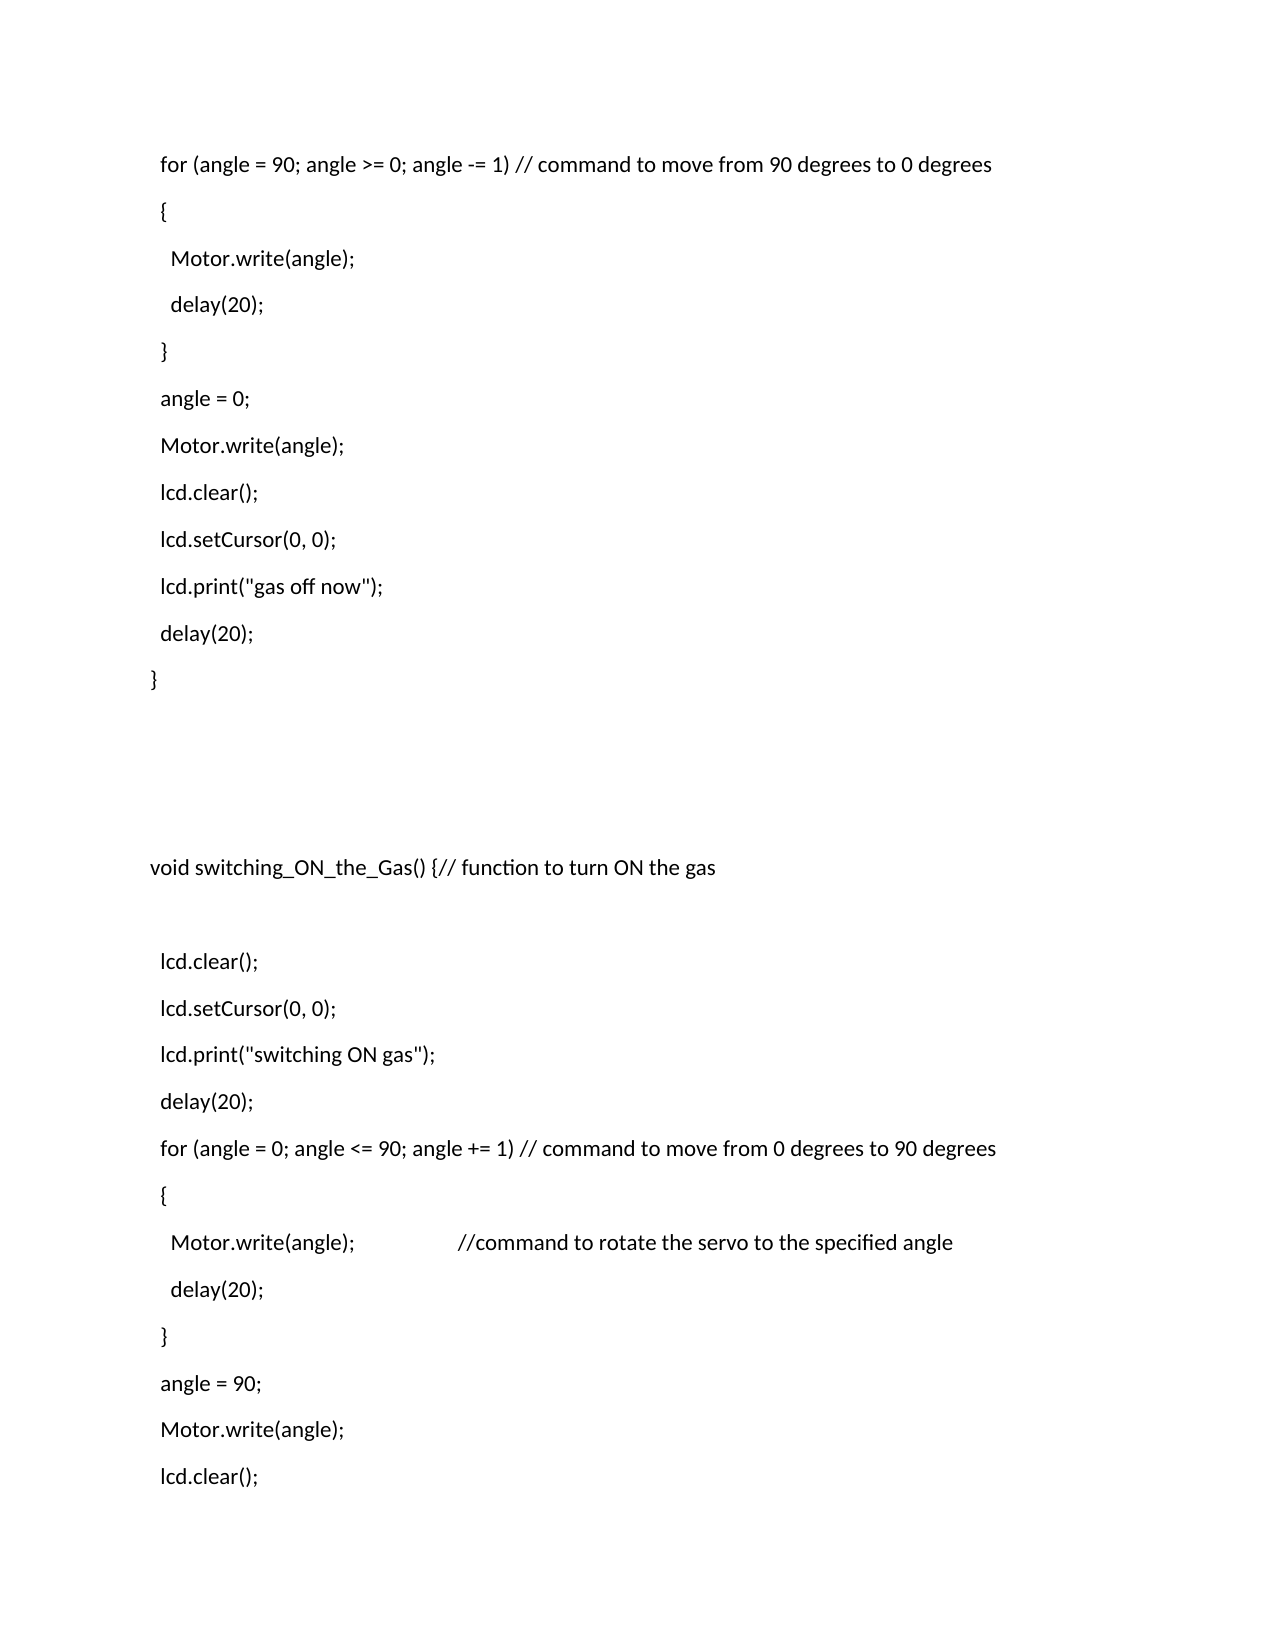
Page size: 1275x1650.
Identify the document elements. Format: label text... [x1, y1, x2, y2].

text lcd.print("switching ON gas"); [150, 1041, 1125, 1069]
text angle = 0; [150, 384, 1125, 412]
text Motor.write(angle); [150, 431, 1125, 459]
text Motor.write(angle); [150, 244, 1125, 272]
text void switching_ON_the_Gas() {// function to turn ON the gas [150, 853, 1125, 881]
text delay(20); [150, 1087, 1125, 1116]
text for (angle = 90; angle >= 0; angle -= 1) // command to move from 90 degrees to 0 degrees [150, 150, 1125, 178]
text Motor.write(angle); //command to rotate the servo to the specified angle [150, 1228, 1125, 1256]
text lcd.clear(); [150, 478, 1125, 506]
text lcd.setCursor(0, 0); [150, 994, 1125, 1022]
text delay(20); [150, 619, 1125, 647]
text Motor.write(angle); [150, 1416, 1125, 1444]
text lcd.print("gas off now"); [150, 572, 1125, 600]
text } [150, 1322, 1125, 1350]
text angle = 90; [150, 1369, 1125, 1397]
text { [150, 197, 1125, 225]
text } [150, 337, 1125, 366]
text for (angle = 0; angle <= 90; angle += 1) // command to move from 0 degrees to 90 degrees [150, 1134, 1125, 1162]
text lcd.setCursor(0, 0); [150, 525, 1125, 553]
text lcd.clear(); [150, 947, 1125, 975]
text lcd.clear(); [150, 1462, 1125, 1491]
text { [150, 1181, 1125, 1209]
text delay(20); [150, 1275, 1125, 1303]
text delay(20); [150, 291, 1125, 319]
text } [150, 666, 1125, 694]
